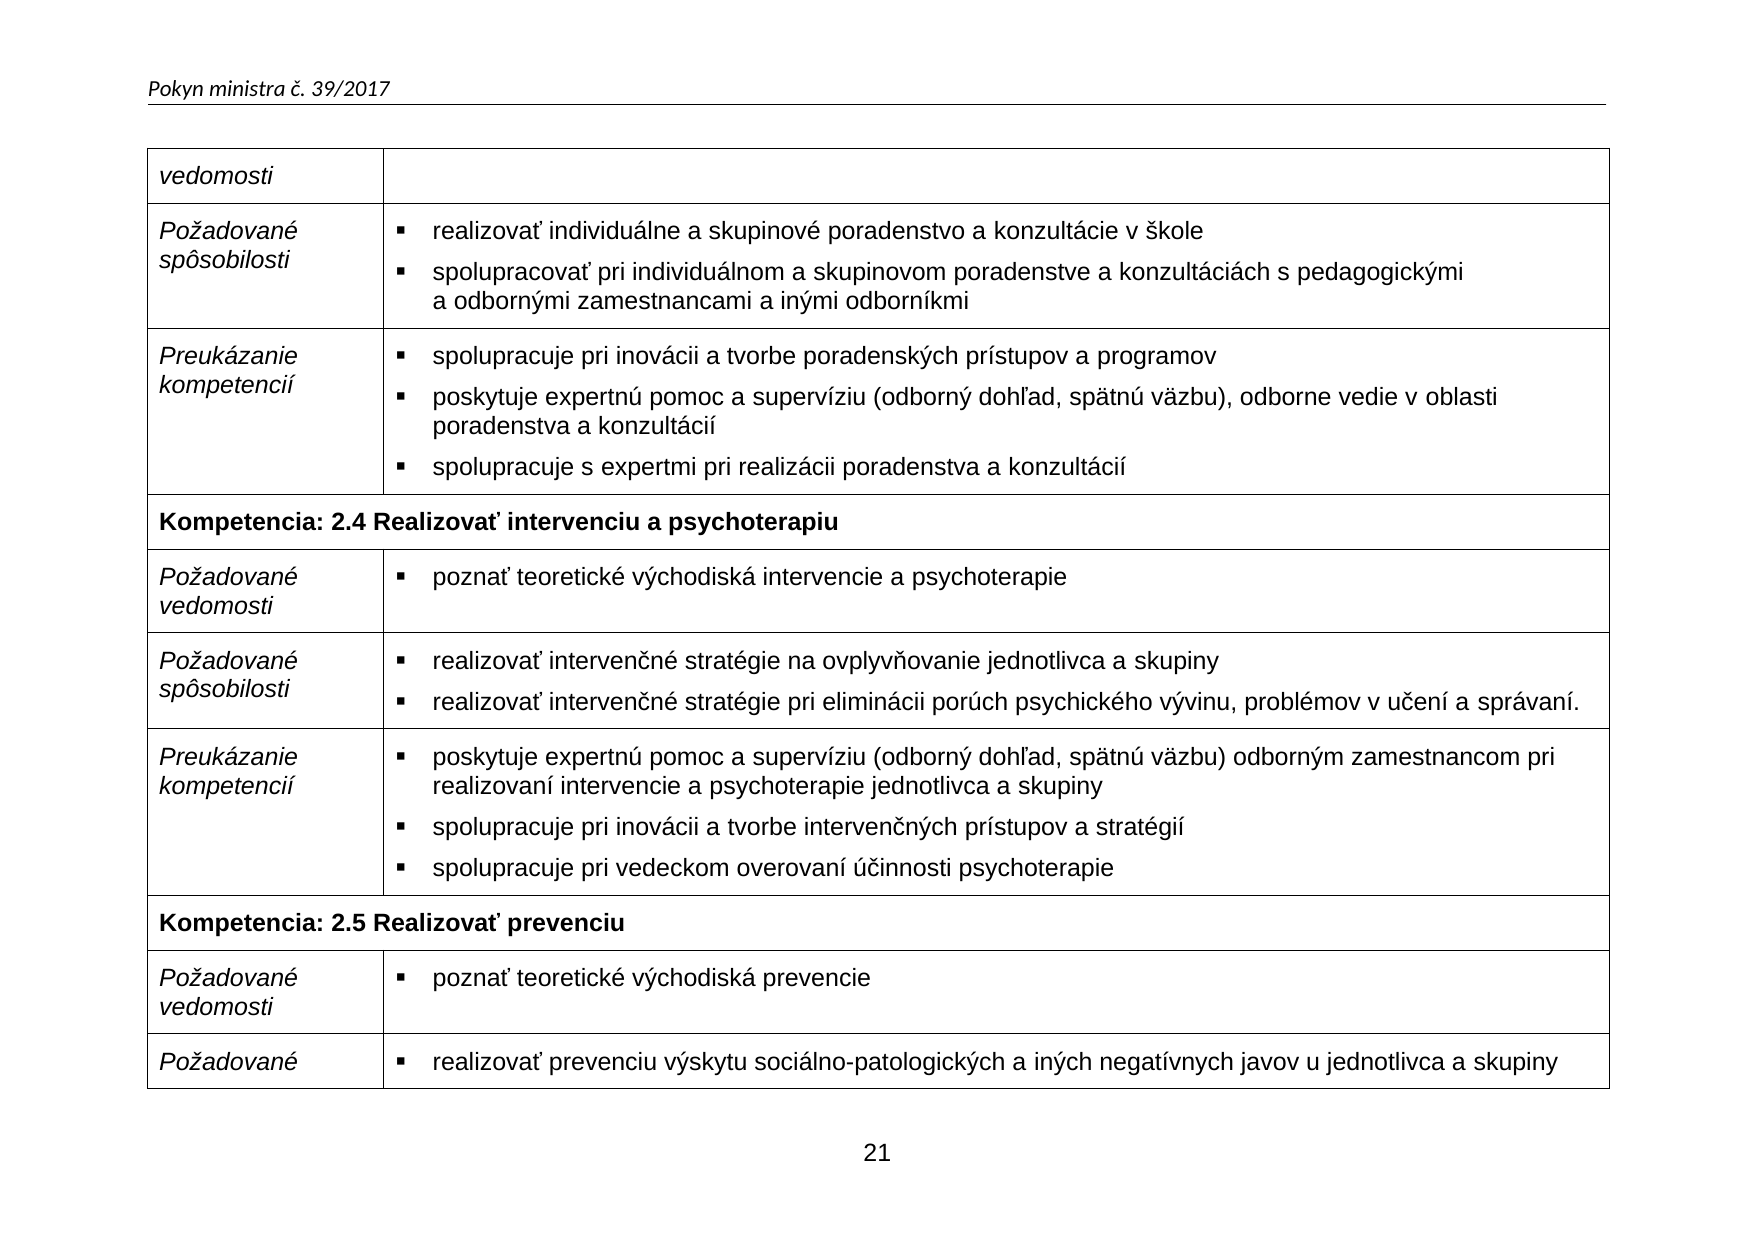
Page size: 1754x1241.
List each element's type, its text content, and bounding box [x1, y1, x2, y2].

table_cell Požadované vedomosti [148, 951, 383, 1033]
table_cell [384, 1034, 1609, 1088]
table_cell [384, 149, 1609, 202]
table_cell Požadované spôsobilosti [148, 633, 383, 728]
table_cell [148, 1034, 383, 1088]
table_cell realizovať intervenčné stratégie na ovplyvňovanie jednotlivca a skupiny realizovať intervenčné stratégie pri eliminácii porúch psychického vývinu, problémov v učení a správaní. [384, 633, 1609, 728]
table_cell spolupracuje pri inovácii a tvorbe poradenských prístupov a programov poskytuje expertnú pomoc a supervíziu (odborný dohľad, spätnú väzbu), odborne vedie v oblasti poradenstva a konzultácií spolupracuje s expertmi pri realizácii poradenstva a konzultácií [384, 329, 1609, 494]
table_cell Kompetencia: 2.5 Realizovať prevenciu [148, 896, 1609, 949]
table_cell poznať teoretické východiská prevencie [384, 951, 1609, 1033]
table_cell Preukázanie kompetencií [148, 329, 383, 494]
table_cell Preukázanie kompetencií [148, 729, 383, 895]
table_cell poskytuje expertnú pomoc a supervíziu (odborný dohľad, spätnú väzbu) odborným zamestnancom pri realizovaní intervencie a psychoterapie jednotlivca a skupiny spolupracuje pri inovácii a tvorbe intervenčných prístupov a stratégií spolupracuje pri vedeckom overovaní účinnosti psychoterapie [384, 729, 1609, 895]
table_cell Požadované spôsobilosti [148, 204, 383, 327]
table_cell Požadované vedomosti [148, 550, 383, 632]
table_cell Kompetencia: 2.4 Realizovať intervenciu a psychoterapiu [148, 495, 1609, 548]
table_cell poznať teoretické východiská intervencie a psychoterapie [384, 550, 1609, 632]
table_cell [148, 149, 383, 202]
table_cell realizovať individuálne a skupinové poradenstvo a konzultácie v škole spolupracovať pri individuálnom a skupinovom poradenstve a konzultáciách s pedagogickými a odbornými zamestnancami a inými odborníkmi [384, 204, 1609, 327]
